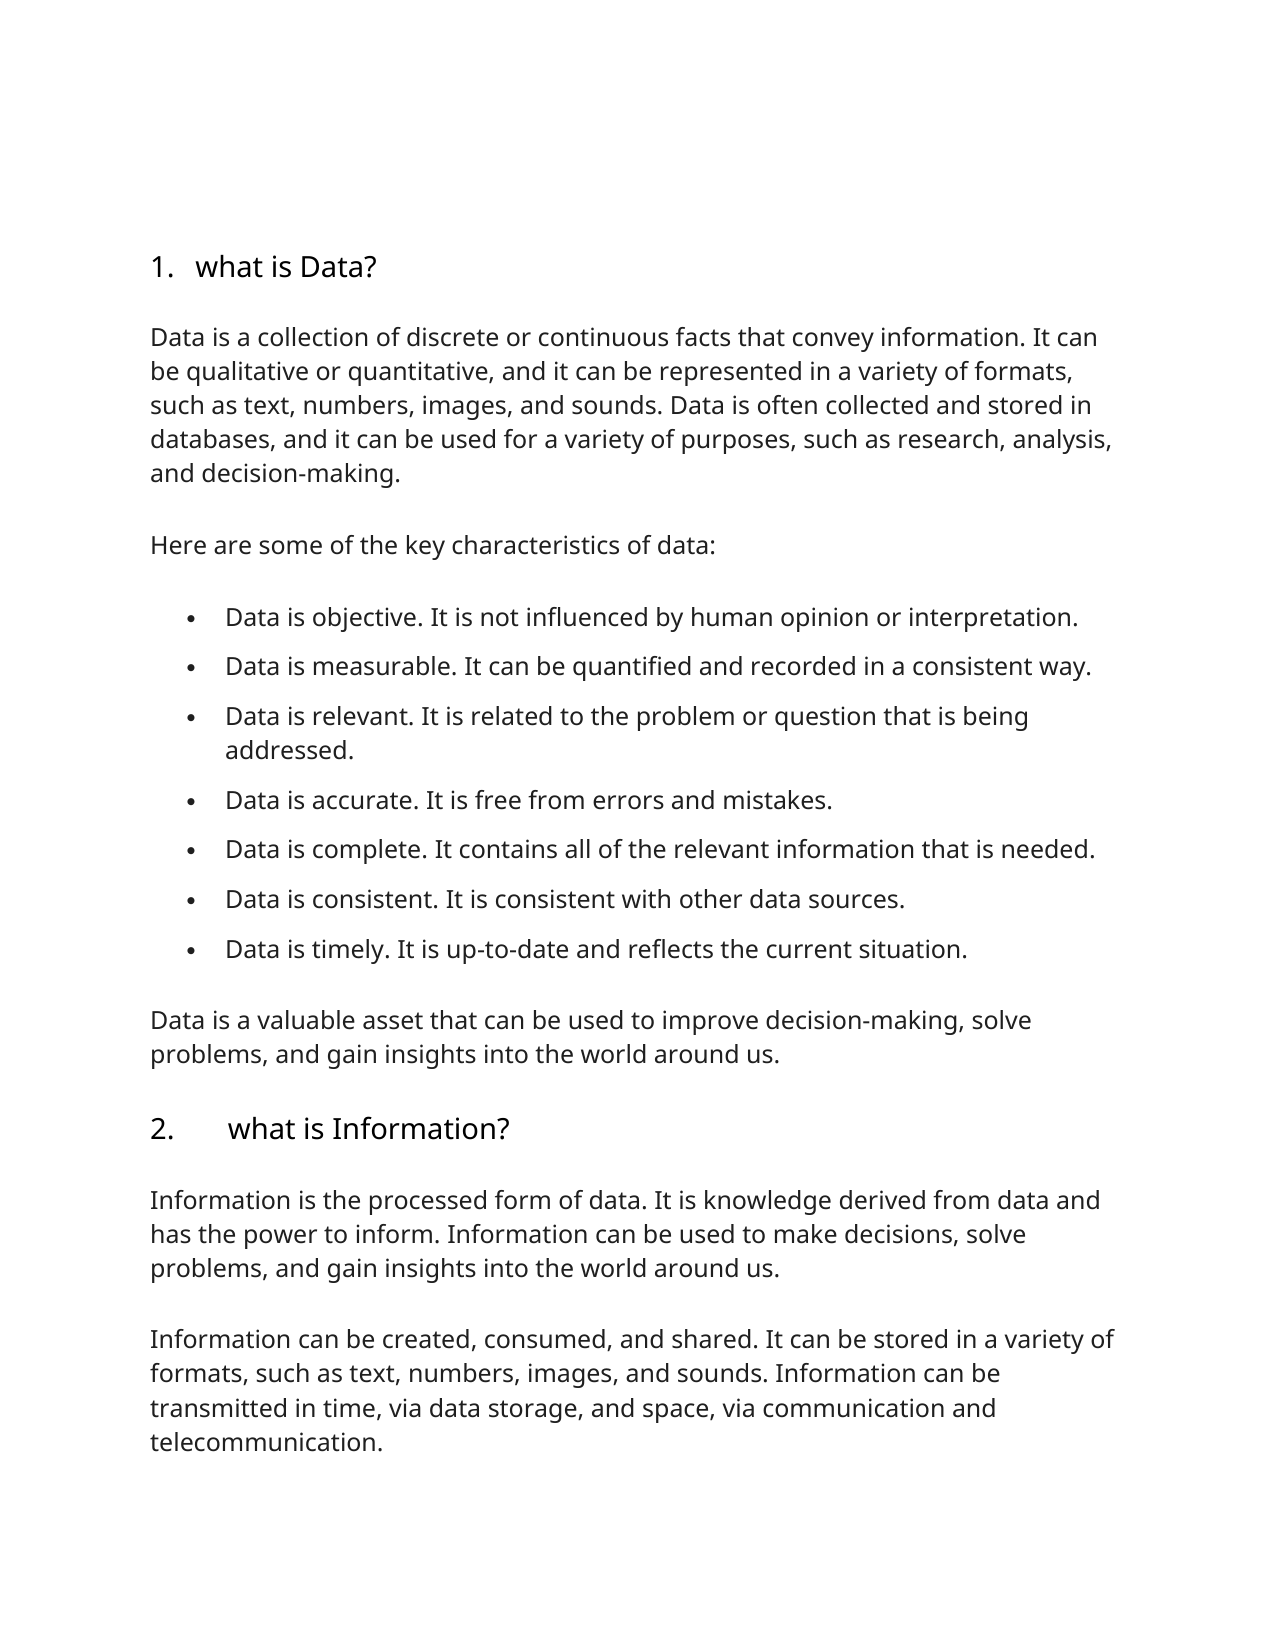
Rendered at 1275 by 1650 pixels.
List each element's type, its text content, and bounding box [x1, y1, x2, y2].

list Data is objective. It is not influenced by human opinion or interpretation. [187, 599, 1125, 633]
text Here are some of the key characteristics of data: [150, 528, 1125, 562]
list Data is timely. It is up-to-date and reflects the current situation. [187, 931, 1125, 966]
list Data is relevant. It is related to the problem or question that is being addressed. [187, 699, 1125, 767]
list Data is complete. It contains all of the relevant information that is needed. [187, 832, 1125, 866]
text Data is a valuable asset that can be used to improve decision-making, solve problems, and gain insights into the world around us. [150, 1003, 1125, 1071]
list what is Data? [150, 246, 1125, 286]
list Data is measurable. It can be quantified and recorded in a consistent way. [187, 649, 1125, 683]
list Data is consistent. It is consistent with other data sources. [187, 882, 1125, 916]
text Information is the processed form of data. It is knowledge derived from data and has the power to inform. Information can be used to make decisions, solve problems, and gain insights into the world around us. [150, 1148, 1125, 1284]
text 2. what is Information? [150, 1109, 1125, 1148]
list Data is accurate. It is free from errors and mistakes. [187, 782, 1125, 816]
text Data is a collection of discrete or continuous facts that convey information. It can be qualitative or quantitative, and it can be represented in a variety of formats, such as text, numbers, images, and sounds. Data is often collected and stored in databases, and it can be used for a variety of purposes, such as research, analysis, and decision-making. [150, 286, 1125, 490]
text Information can be created, consumed, and shared. It can be stored in a variety of formats, such as text, numbers, images, and sounds. Information can be transmitted in time, via data storage, and space, via communication and telecommunication. [150, 1322, 1125, 1458]
